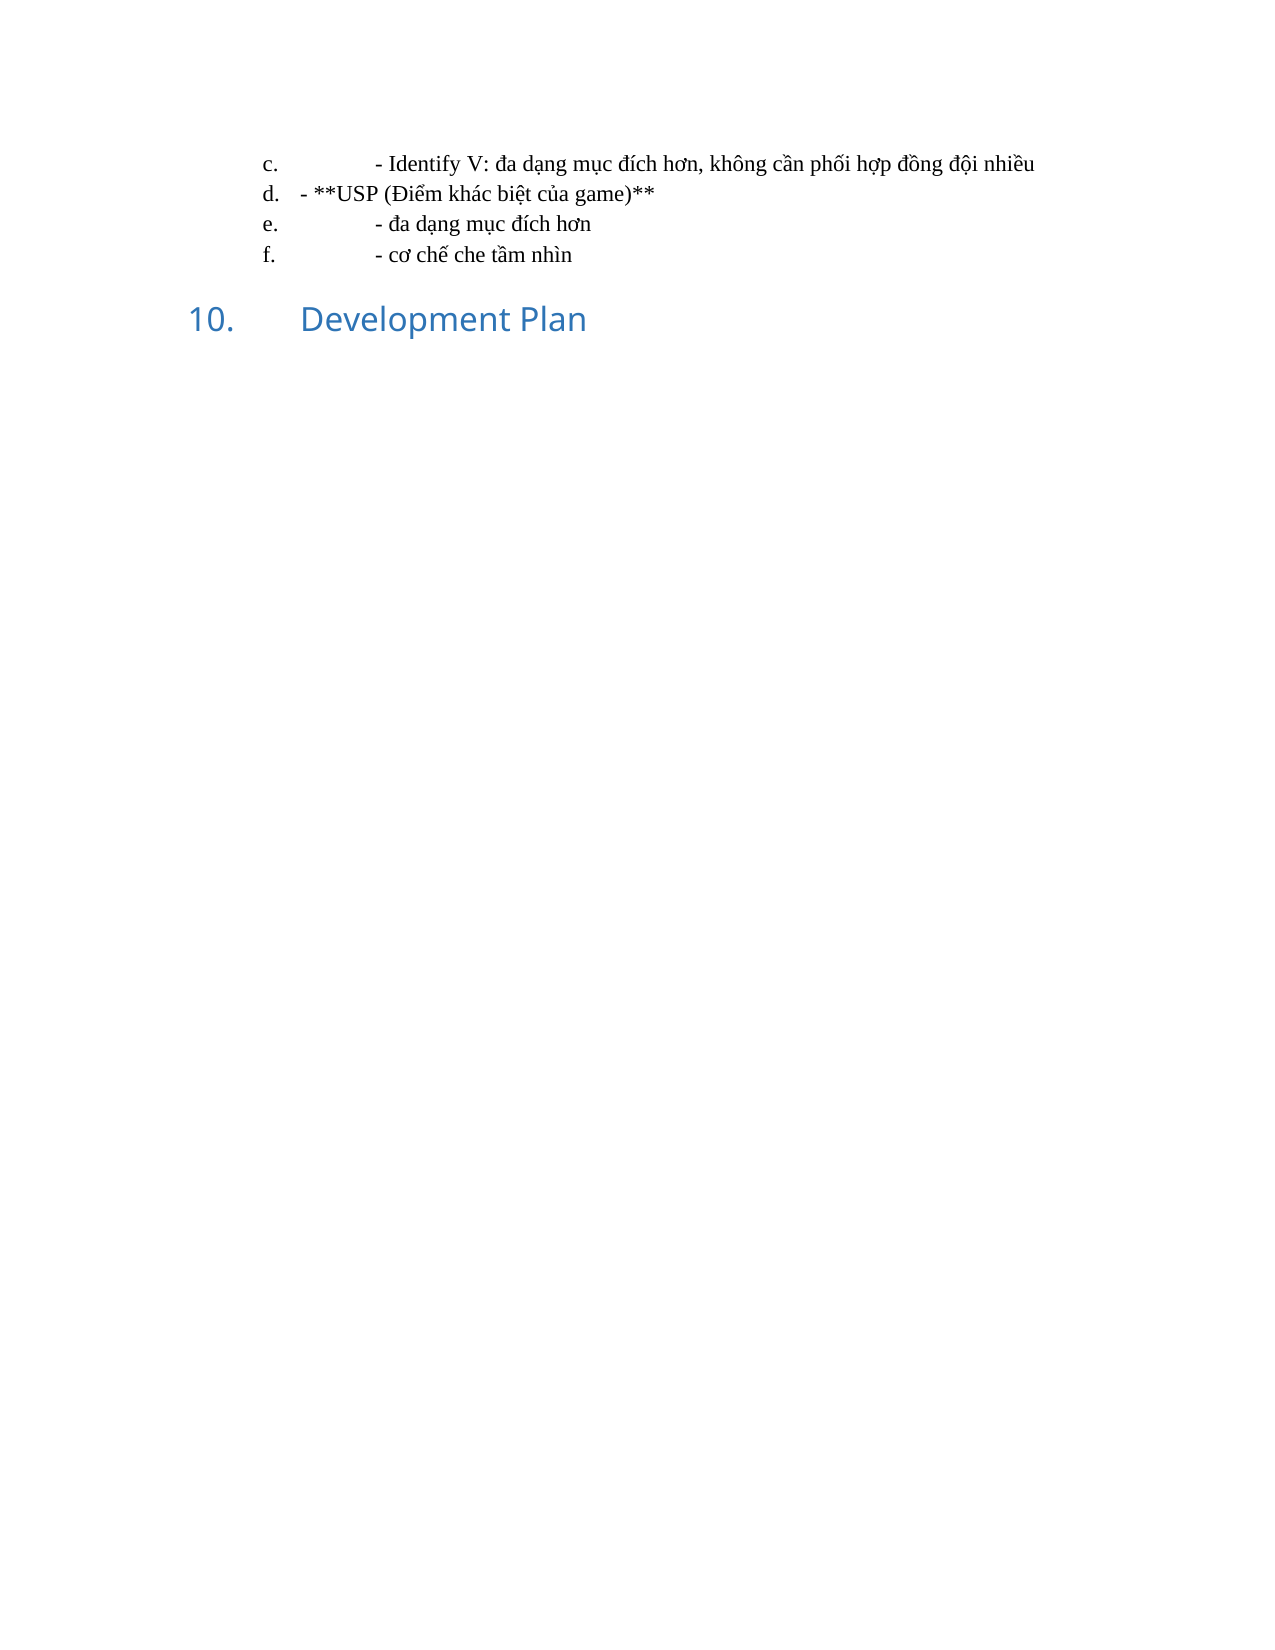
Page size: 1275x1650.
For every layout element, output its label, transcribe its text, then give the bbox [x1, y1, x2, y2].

list - cơ chế che tầm nhìn [262, 241, 1125, 267]
list - **USP (Điểm khác biệt của game)** [262, 180, 1125, 207]
subtitle Development Plan [187, 296, 1125, 341]
list - đa dạng mục đích hơn [262, 210, 1125, 237]
list - Identify V: đa dạng mục đích hơn, không cần phối hợp đồng đội nhiều [262, 150, 1125, 176]
